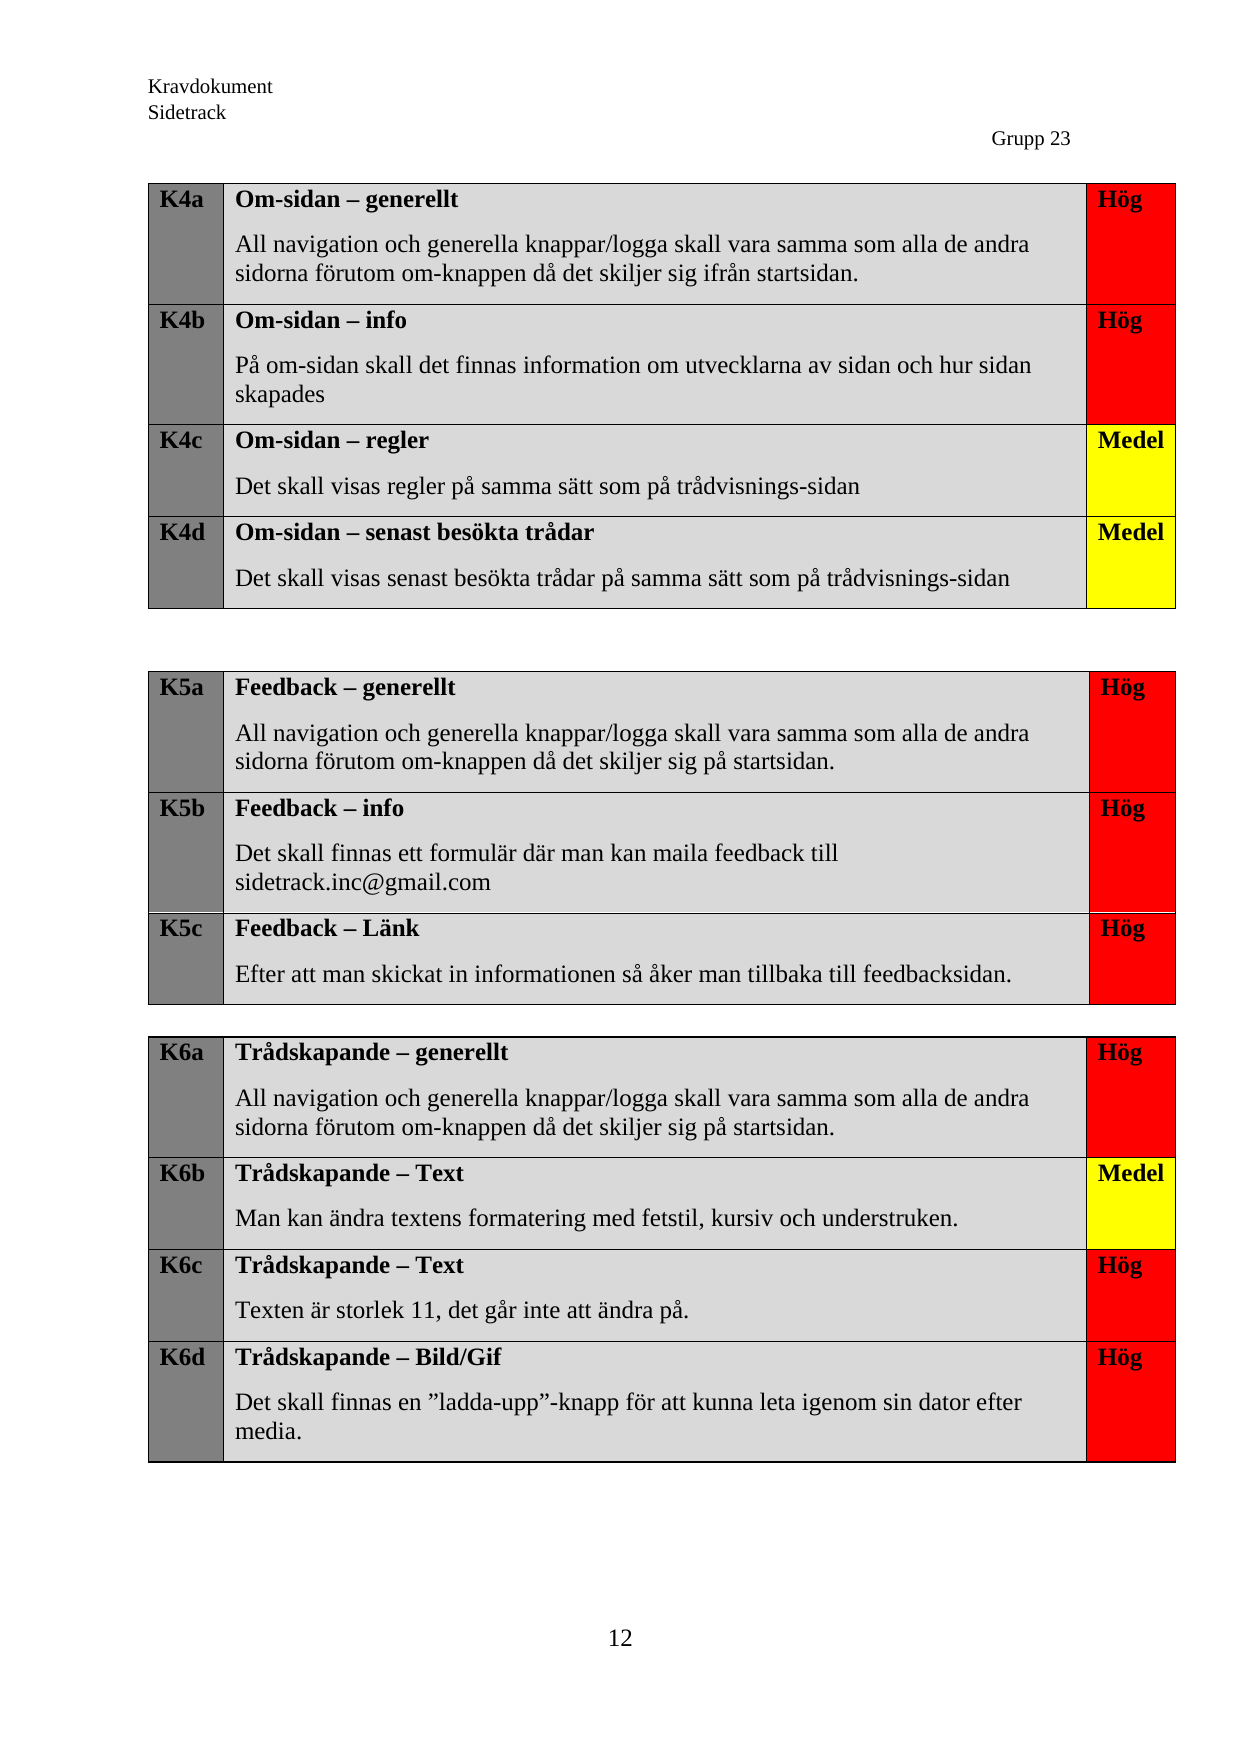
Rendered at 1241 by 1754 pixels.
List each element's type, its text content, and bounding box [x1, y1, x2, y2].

table_header Hög [1087, 1038, 1175, 1157]
table_cell Medel [1087, 425, 1175, 516]
table_header K4a [149, 184, 223, 304]
table_cell Hög [1090, 793, 1175, 912]
table_cell Om-sidan – regler Det skall visas regler på samma sätt som på trådvisnings-sidan [224, 425, 1086, 516]
table_cell K5c [149, 914, 223, 1004]
table_cell Trådskapande – Text Man kan ändra textens formatering med fetstil, kursiv och understruken. [224, 1158, 1086, 1249]
table_cell Feedback – Länk Efter att man skickat in informationen så åker man tillbaka till feedbacksidan. [224, 914, 1089, 1004]
table_cell Hög [1087, 1250, 1175, 1341]
table_cell Om-sidan – senast besökta trådar Det skall visas senast besökta trådar på samma sätt som på trådvisnings-sidan [224, 517, 1086, 608]
table_cell Medel [1087, 517, 1175, 608]
table_cell Hög [1087, 305, 1175, 424]
table_cell Medel [1087, 1158, 1175, 1249]
table_cell Om-sidan – info På om-sidan skall det finnas information om utvecklarna av sidan och hur sidan skapades [224, 305, 1086, 424]
table_header Trådskapande – generellt All navigation och generella knappar/logga skall vara samma som alla de andra sidorna förutom om-knappen då det skiljer sig på startsidan. [224, 1038, 1086, 1157]
table_cell Trådskapande – Text Texten är storlek 11, det går inte att ändra på. [224, 1250, 1086, 1341]
table_cell K4d [149, 517, 223, 608]
table_cell K6c [149, 1250, 223, 1341]
table_cell K4b [149, 305, 223, 424]
table_cell Trådskapande – Bild/Gif Det skall finnas en ”ladda-upp”-knapp för att kunna leta igenom sin dator efter media. [224, 1342, 1086, 1461]
table_cell Hög [1087, 1342, 1175, 1461]
table_header Hög [1090, 672, 1175, 792]
table_header Hög [1087, 184, 1175, 304]
table_cell Feedback – info Det skall finnas ett formulär där man kan maila feedback till sidetrack.inc@gmail.com [224, 793, 1089, 912]
table_cell K4c [149, 425, 223, 516]
table_cell Hög [1090, 914, 1175, 1004]
table_cell K5b [149, 793, 223, 912]
table_cell K6d [149, 1342, 223, 1461]
table_header Om-sidan – generellt All navigation och generella knappar/logga skall vara samma som alla de andra sidorna förutom om-knappen då det skiljer sig ifrån startsidan. [224, 184, 1086, 304]
table_cell K6b [149, 1158, 223, 1249]
table_header K6a [149, 1038, 223, 1157]
table_header K5a [149, 672, 223, 792]
table_header Feedback – generellt All navigation och generella knappar/logga skall vara samma som alla de andra sidorna förutom om-knappen då det skiljer sig på startsidan. [224, 672, 1089, 792]
